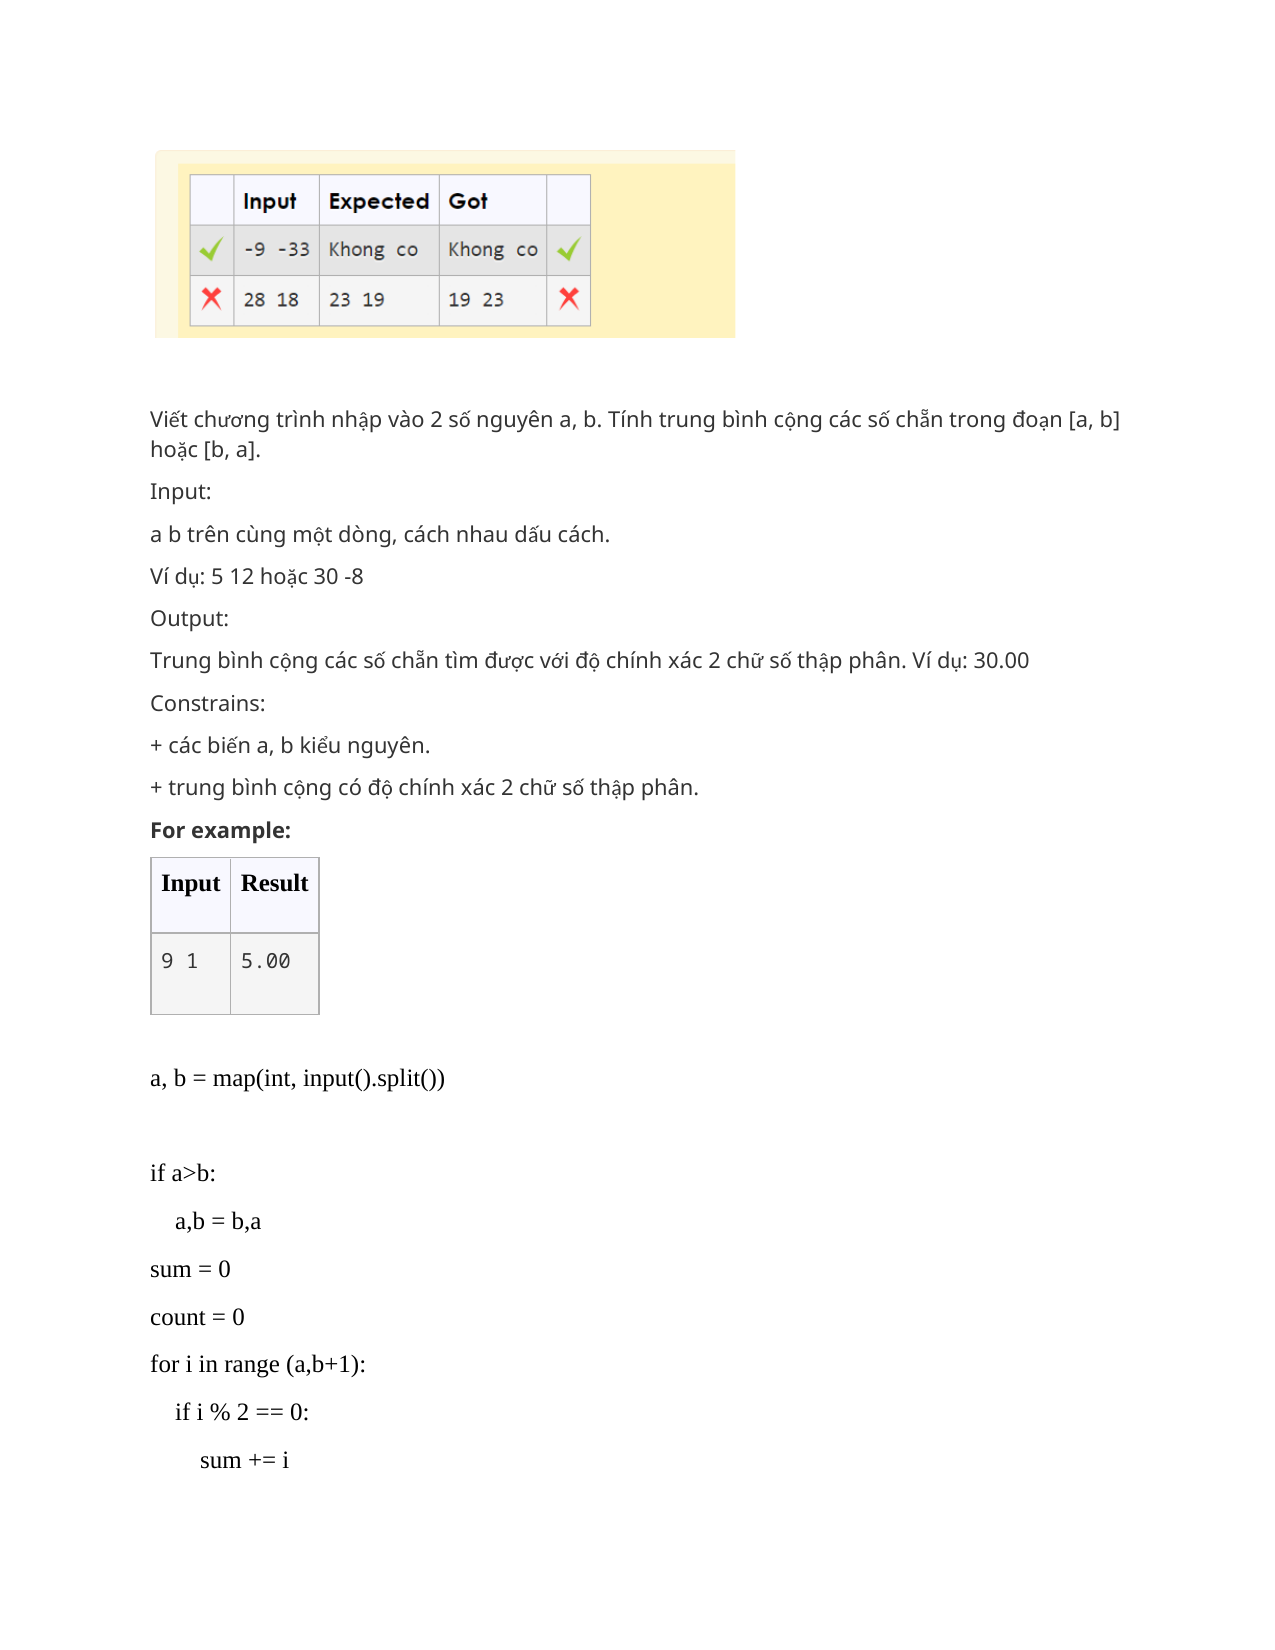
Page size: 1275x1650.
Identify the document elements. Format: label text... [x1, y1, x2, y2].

text sum += i [150, 1445, 1125, 1473]
text for i in range (a,b+1): [150, 1349, 1125, 1378]
text For example: [150, 814, 1125, 844]
table_cell 9 1 [152, 934, 230, 1014]
text count = 0 [150, 1302, 1125, 1330]
table_header Result [231, 858, 318, 932]
text + trung bình cộng có độ chính xác 2 chữ số thập phân. [150, 772, 1125, 802]
text a, b = map(int, input().split()) [150, 1063, 1125, 1092]
table_header Input [152, 858, 230, 932]
text a b trên cùng một dòng, cách nhau dấu cách. [150, 518, 1125, 548]
text if i % 2 == 0: [150, 1397, 1125, 1426]
text Trung bình cộng các số chẵn tìm được với độ chính xác 2 chữ số thập phân. Ví dụ: 30.00 [150, 645, 1125, 675]
text Constrains: [150, 688, 1125, 717]
text Ví dụ: 5 12 hoặc 30 -8 [150, 561, 1125, 591]
table_cell 5.00 [231, 934, 318, 1014]
text Input: [150, 476, 1125, 506]
text Viết chương trình nhập vào 2 số nguyên a, b. Tính trung bình cộng các số chẵn trong đoạn [a, b] hoặc [b, a]. [150, 404, 1125, 464]
text a,b = b,a [150, 1206, 1125, 1235]
text if a>b: [150, 1158, 1125, 1187]
text sum = 0 [150, 1254, 1125, 1283]
picture [150, 150, 736, 338]
text + các biến a, b kiểu nguyên. [150, 730, 1125, 760]
text Output: [150, 603, 1125, 633]
